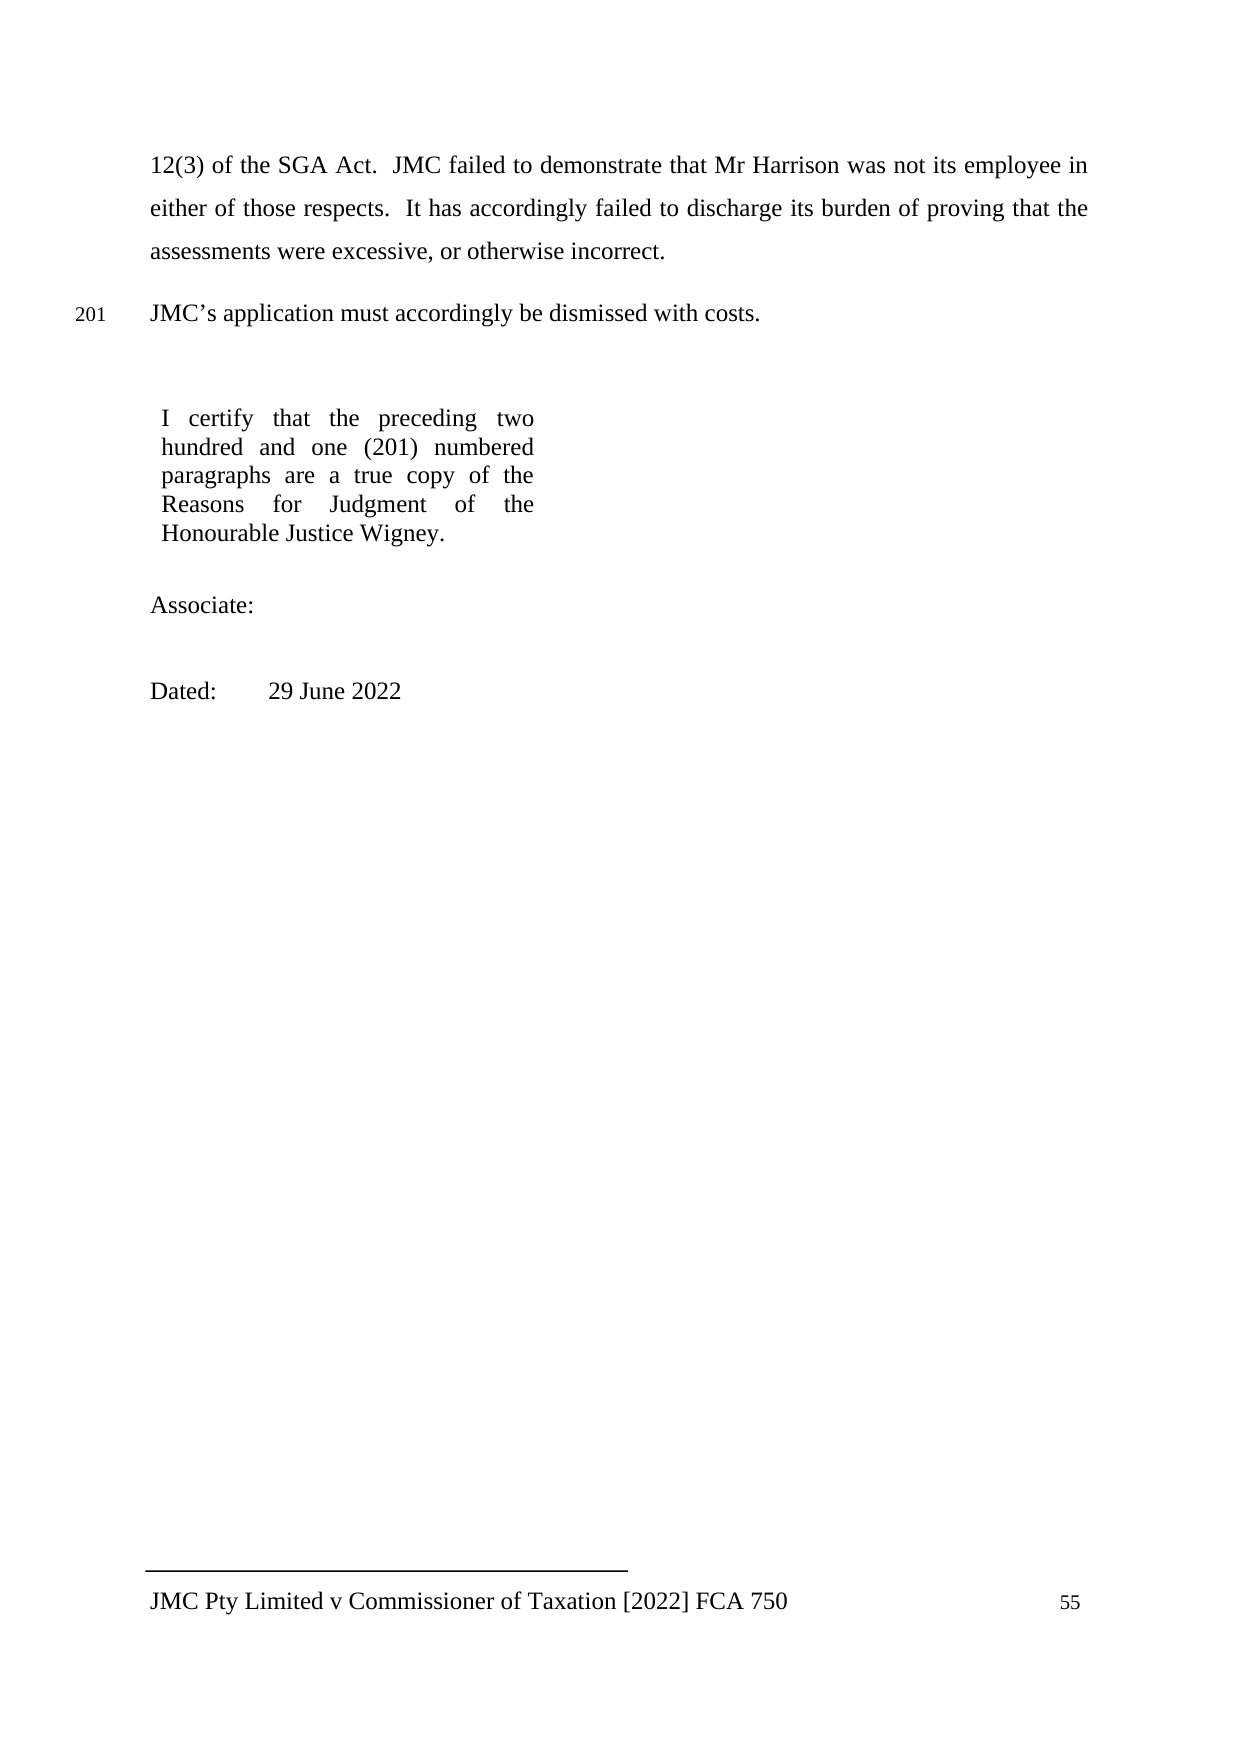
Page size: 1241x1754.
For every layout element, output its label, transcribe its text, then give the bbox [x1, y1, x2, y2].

text Associate: [150, 590, 1090, 619]
text Dated: 29 June 2022 [150, 676, 1090, 705]
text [75, 150, 1090, 265]
table_header I certify that the preceding two hundred and one (201) numbered paragraphs are a true copy of the Reasons for Judgment of the Honourable Justice Wigney. [150, 403, 545, 547]
text JMC’s application must accordingly be dismissed with costs. [75, 298, 1090, 327]
